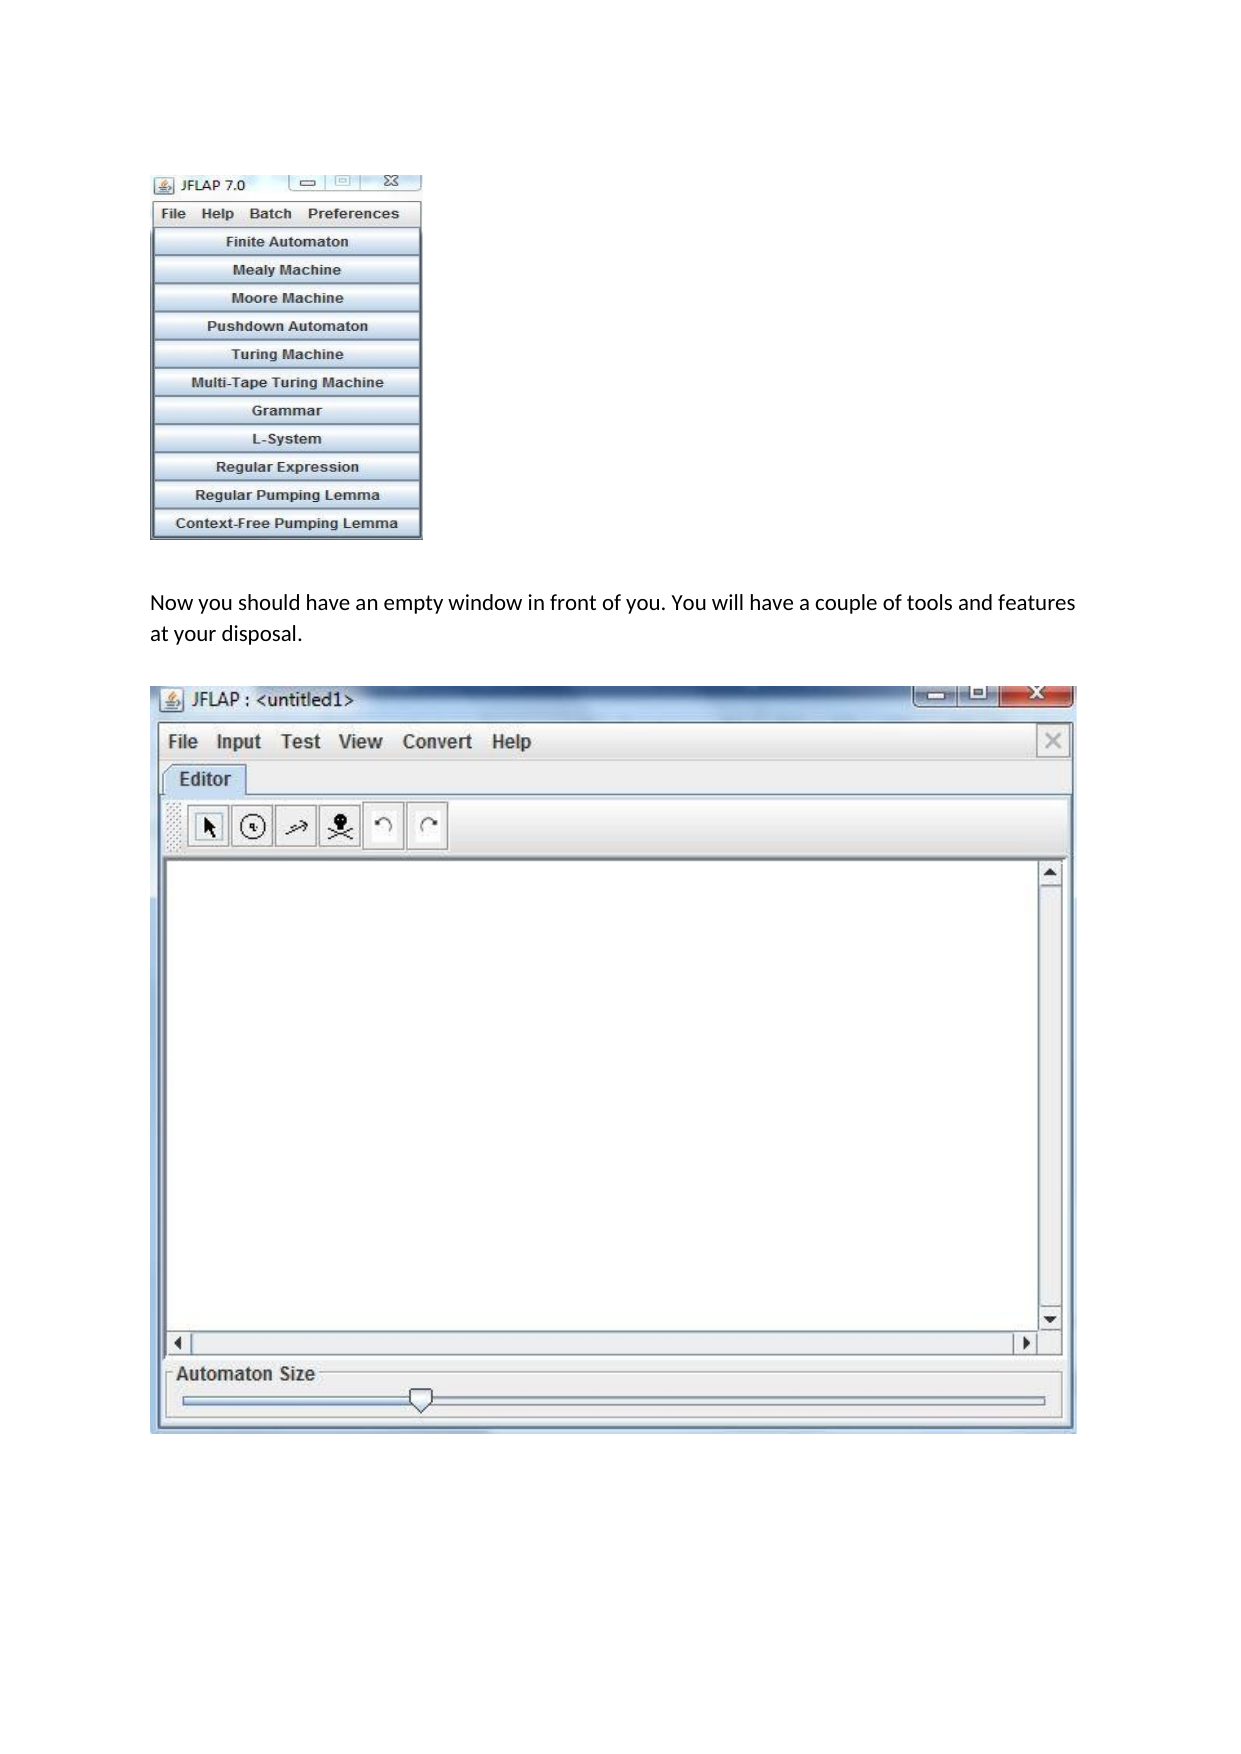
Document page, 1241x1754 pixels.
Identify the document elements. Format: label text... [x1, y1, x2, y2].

picture [150, 175, 423, 540]
picture [150, 686, 1077, 1434]
text Now you should have an empty window in front of you. You will have a couple of tools and features at your disposal. [150, 588, 1090, 647]
